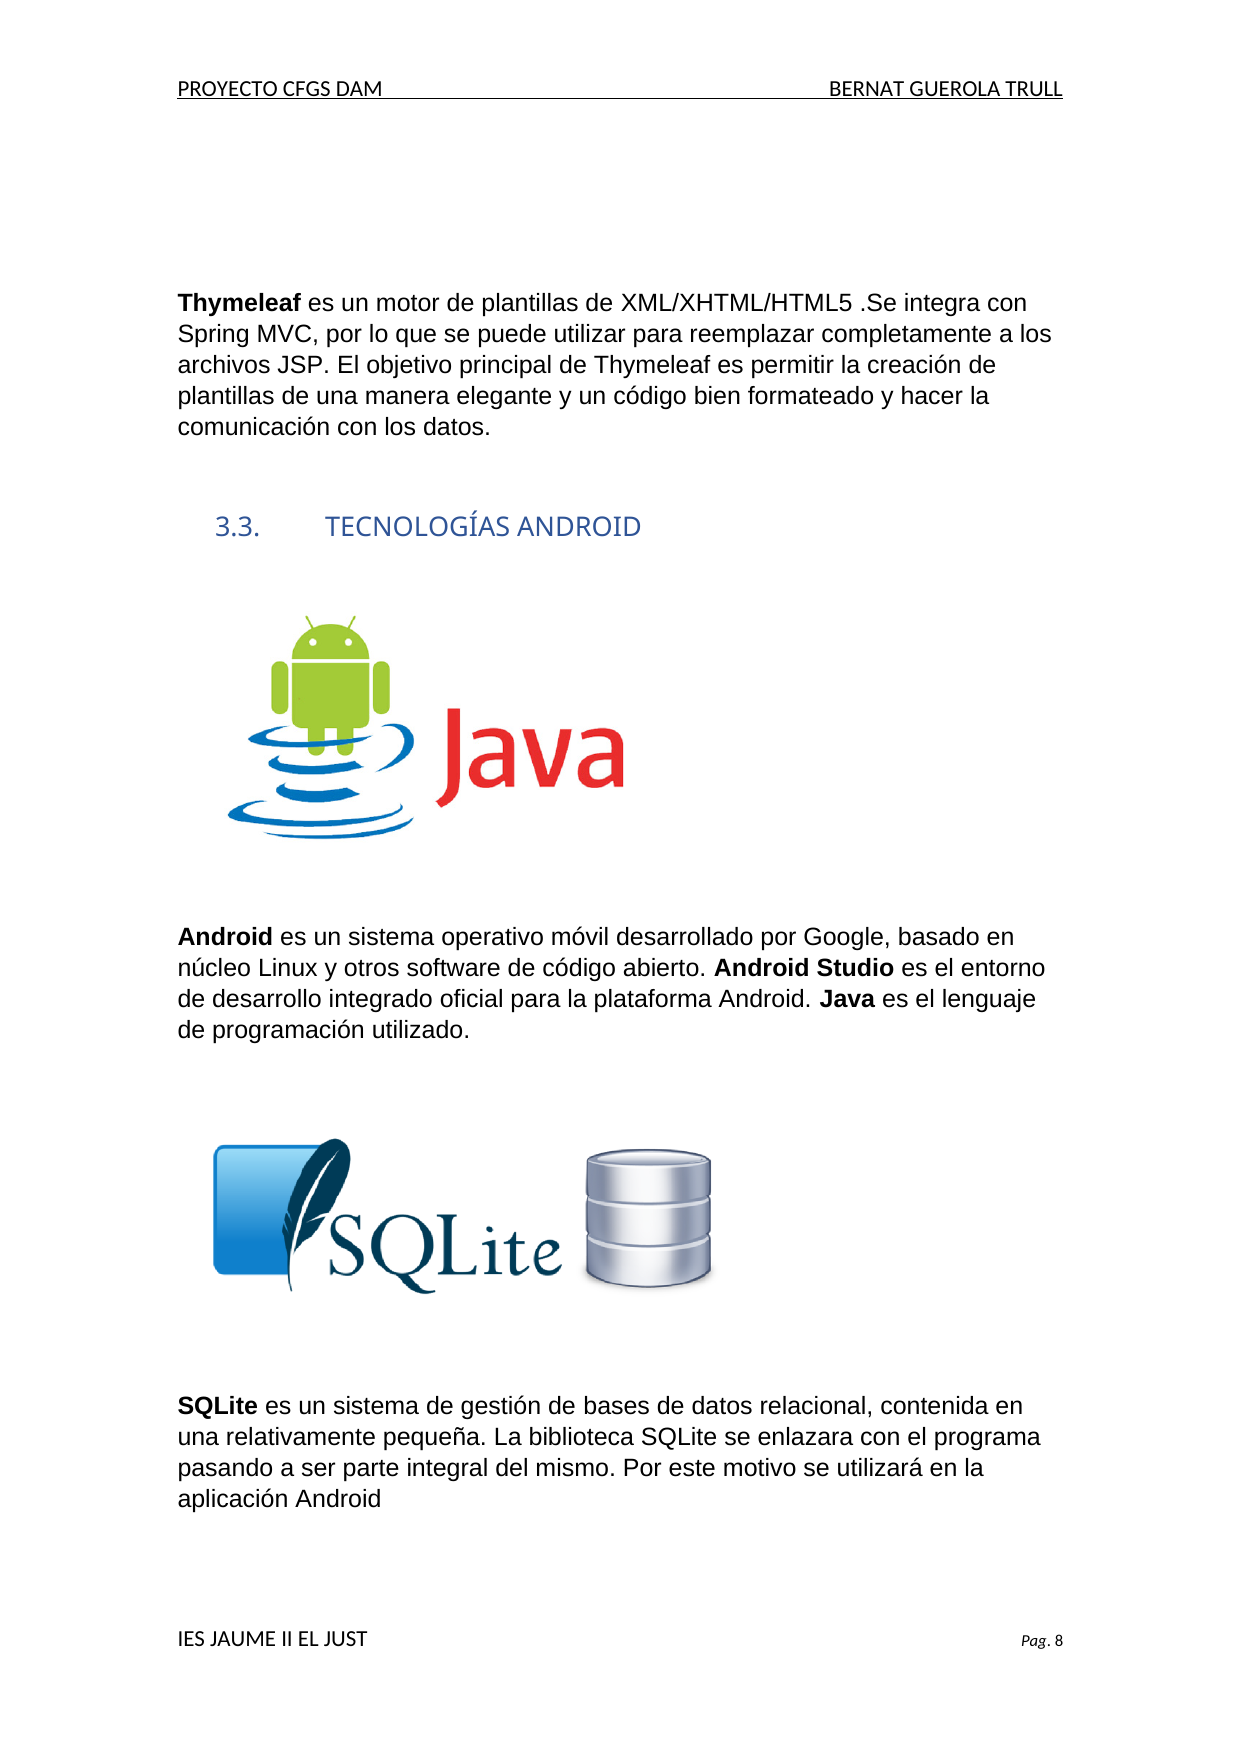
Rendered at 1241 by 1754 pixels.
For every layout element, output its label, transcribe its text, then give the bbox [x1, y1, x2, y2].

text SQLite es un sistema de gestión de bases de datos relacional, contenida en una relativamente pequeña. La biblioteca SQLite se enlazara con el programa pasando a ser parte integral del mismo. Por este motivo se utilizará en la aplicación Android [177, 1391, 1063, 1513]
subtitle TECNOLOGÍAS ANDROID [215, 507, 1063, 544]
picture [177, 593, 675, 858]
text Thymeleaf es un motor de plantillas de XML/XHTML/HTML5 .Se integra con Spring MVC, por lo que se puede utilizar para reemplazar completamente a los archivos JSP. El objetivo principal de Thymeleaf es permitir la creación de plantillas de una manera elegante y un código bien formateado y hacer la comunicación con los datos. [177, 288, 1063, 441]
text Android es un sistema operativo móvil desarrollado por Google, basado en núcleo Linux y otros software de código abierto. Android Studio es el entorno de desarrollo integrado oficial para la plataforma Android. Java es el lenguaje de programación utilizado. [177, 922, 1063, 1044]
picture [184, 1106, 739, 1318]
